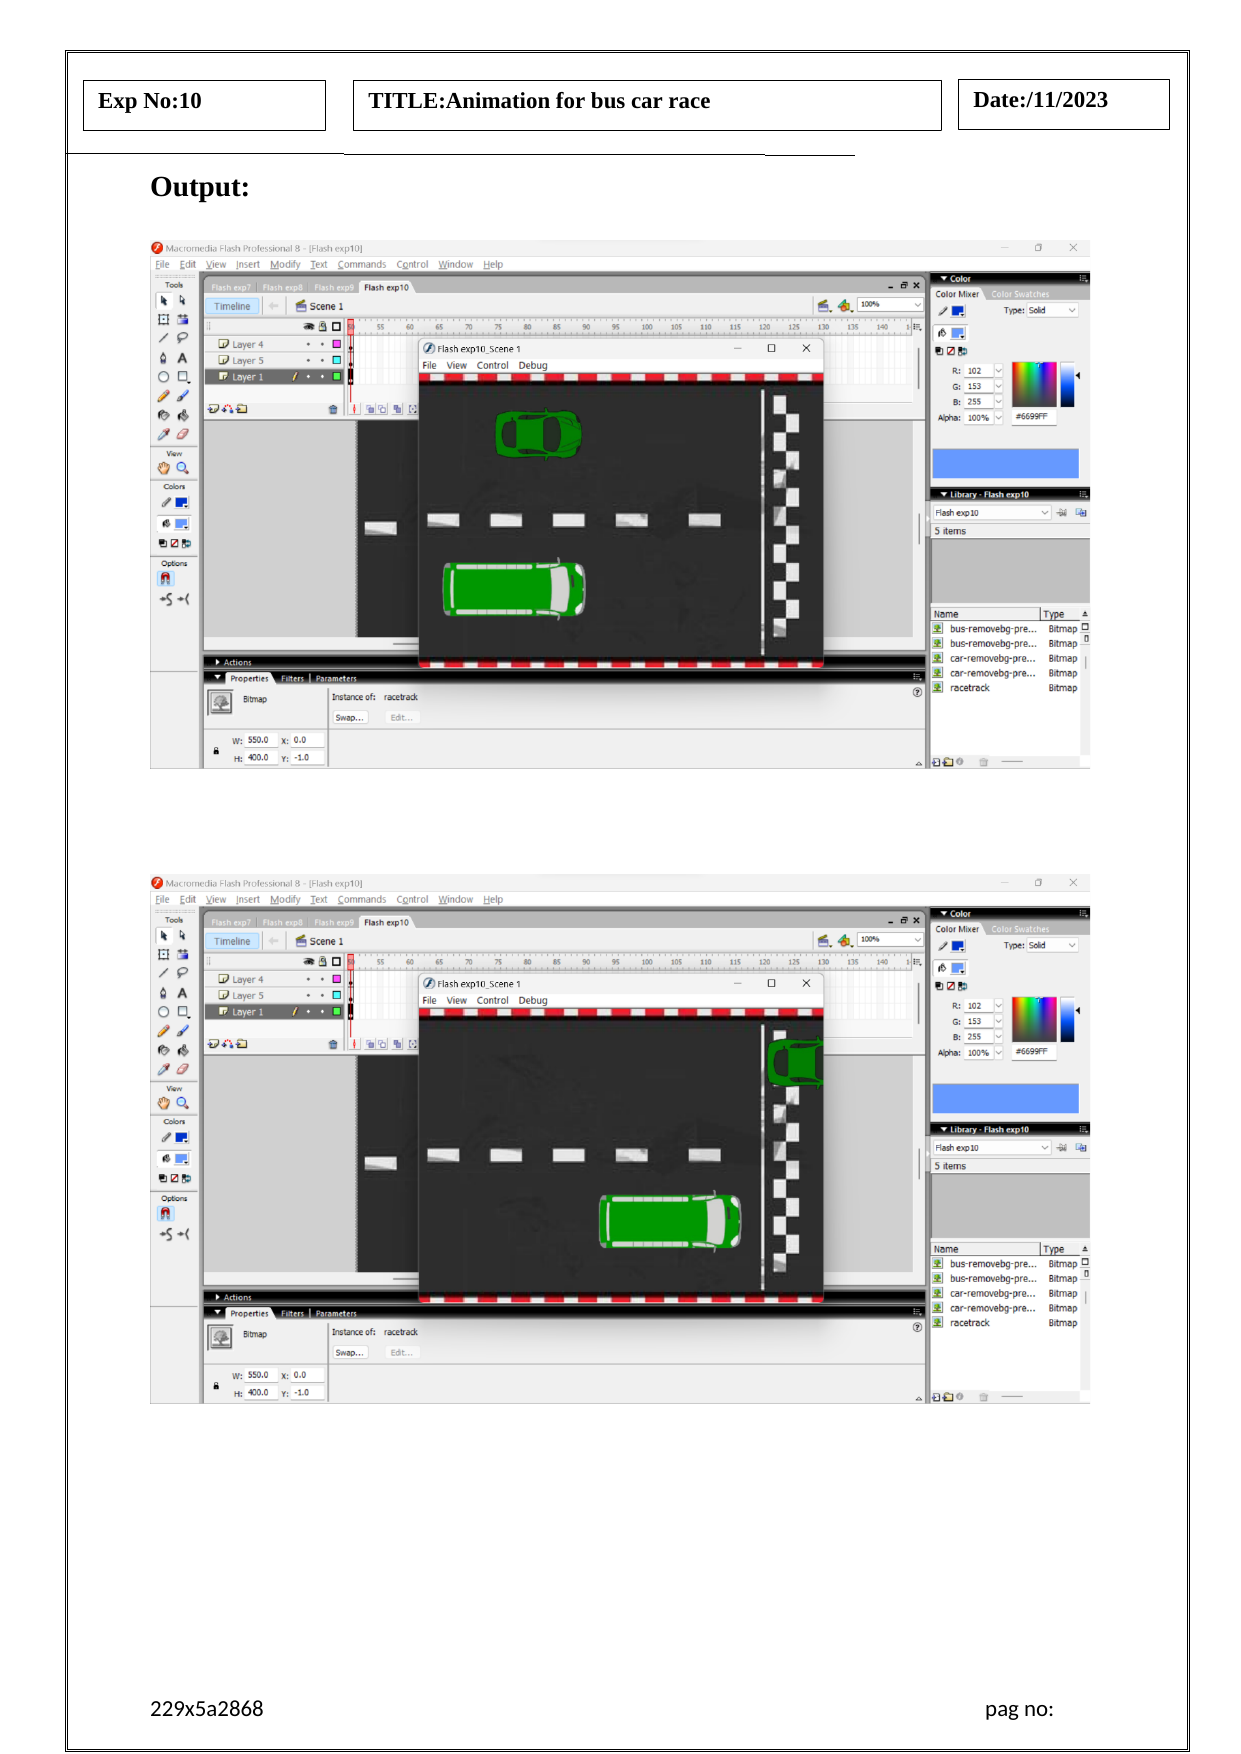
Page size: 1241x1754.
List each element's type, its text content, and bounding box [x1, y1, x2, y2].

picture [150, 874, 1091, 1404]
text Output: [150, 169, 1090, 202]
picture [150, 240, 1091, 769]
